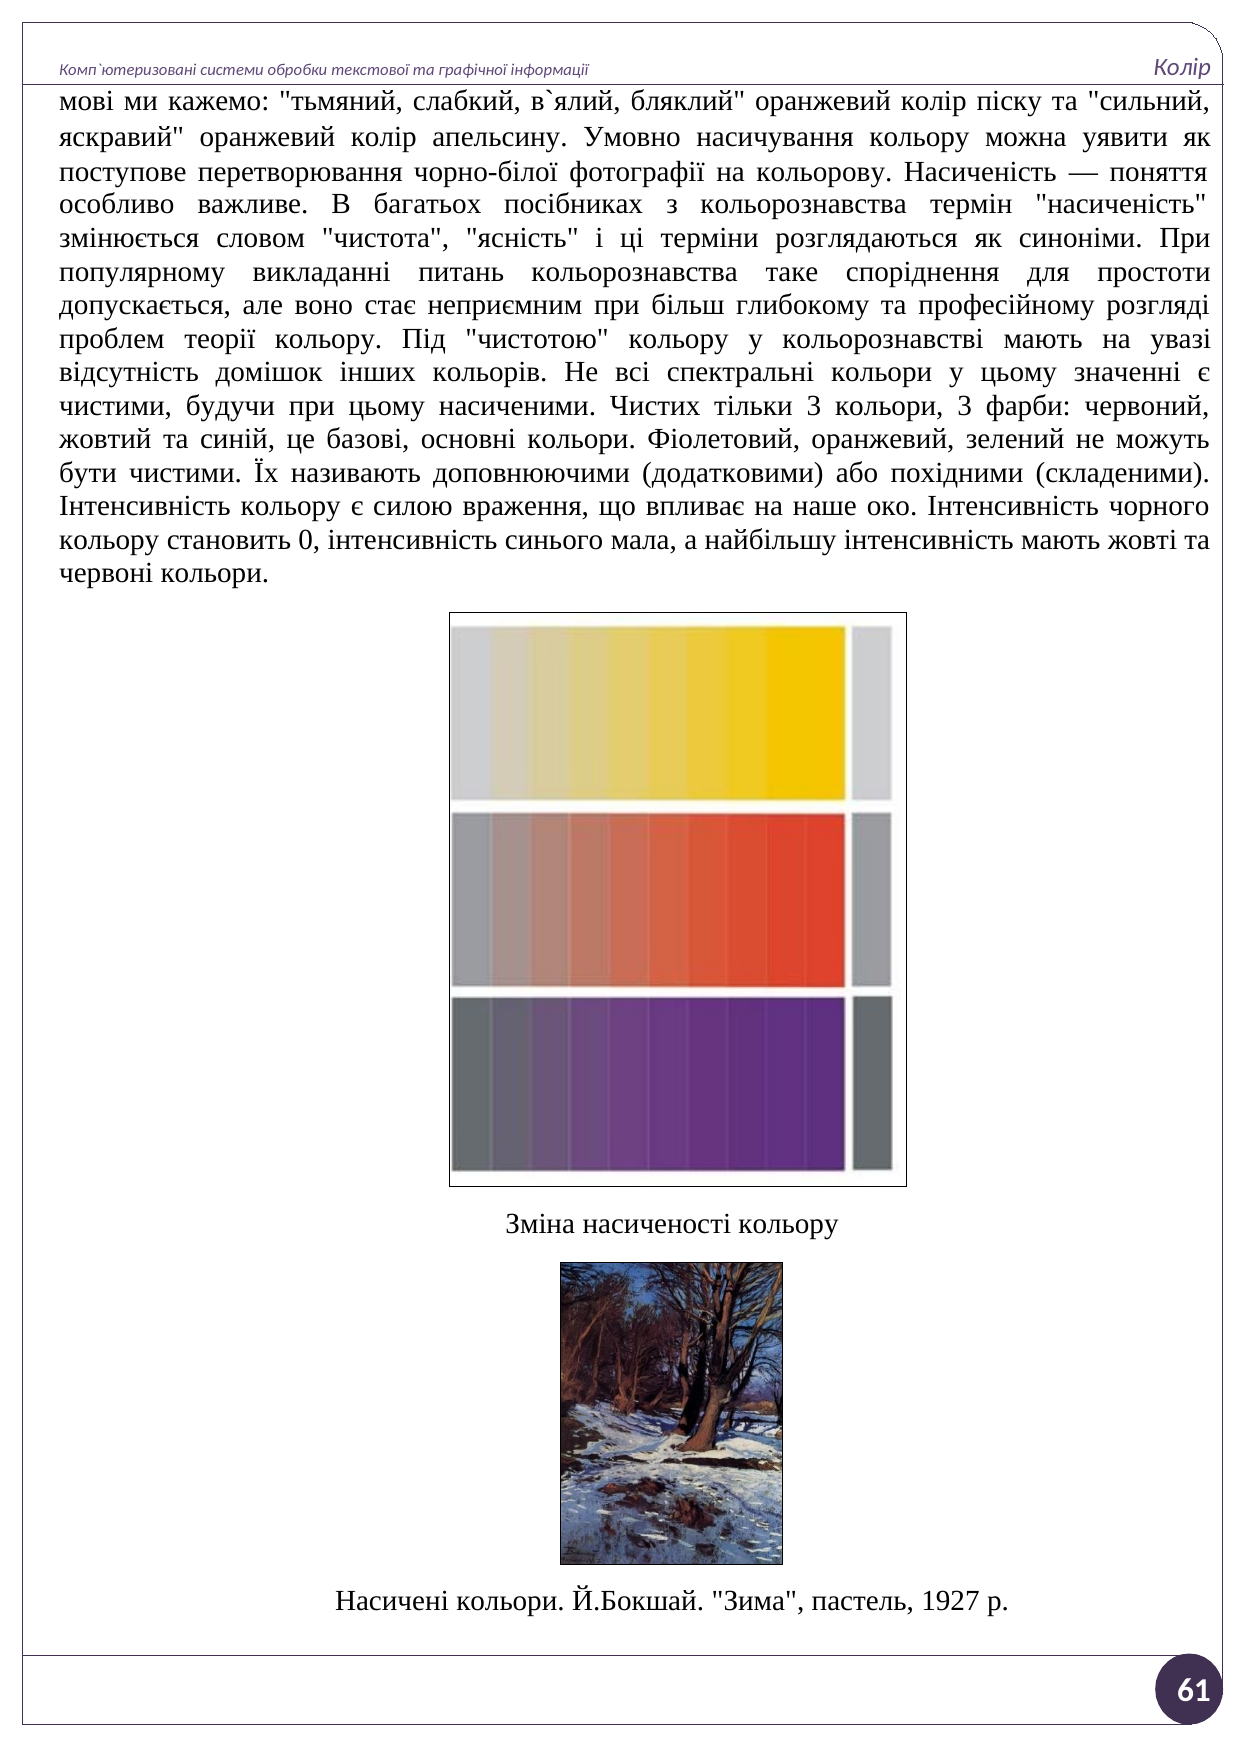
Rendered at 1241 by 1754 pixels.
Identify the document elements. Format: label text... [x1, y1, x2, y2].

text Комп`ютеризовані системи обробки текстової та графічної інформації Колір мові ми кажемо: "тьмяний, слабкий, в`ялий, бляклий" оранжевий колір піску та "сильний, яскравий" оранжевий колір апельсину. Умовно насичування кольору можна уявити як поступове перетворювання чорно-білої фотографії на кольорову. Насиченість — поняття [59, 51, 1211, 187]
picture [450, 613, 906, 1186]
text змінюється словом "чистота", "ясність" і ці терміни розглядаються як синоніми. При популярному викладанні питань кольорознавства таке споріднення для простоти допускається, але воно стає неприємним при більш глибокому та професійному розгляді проблем теорії кольору. Під "чистотою" кольору у кольорознавстві мають на увазі відсутність домішок інших кольорів. Не всі спектральні кольори у цьому значенні є чистими, будучи при цьому насиченими. Чистих тільки 3 кольори, 3 фарби: червоний, жовтий та синій, це базові, основні кольори. Фіолетовий, оранжевий, зелений не можуть бути чистими. Їх називають доповнюючими (додатковими) або похідними (складеними). Інтенсивність кольору є силою враження, що впливає на наше око. Інтенсивність чорного кольору становить 0, інтенсивність синього мала, а найбільшу інтенсивність мають жовті та червоні кольори. [59, 220, 1211, 589]
text 61 [59, 1669, 1234, 1710]
text Зміна насиченості кольору [142, 1206, 1201, 1240]
text Насичені кольори. Й.Бокшай. "Зима", пастель, 1927 р. [109, 1583, 1234, 1617]
picture [561, 1263, 782, 1564]
text особливо важливе. В багатьох посібниках з кольорознавства термін "насиченість" [59, 189, 1234, 220]
